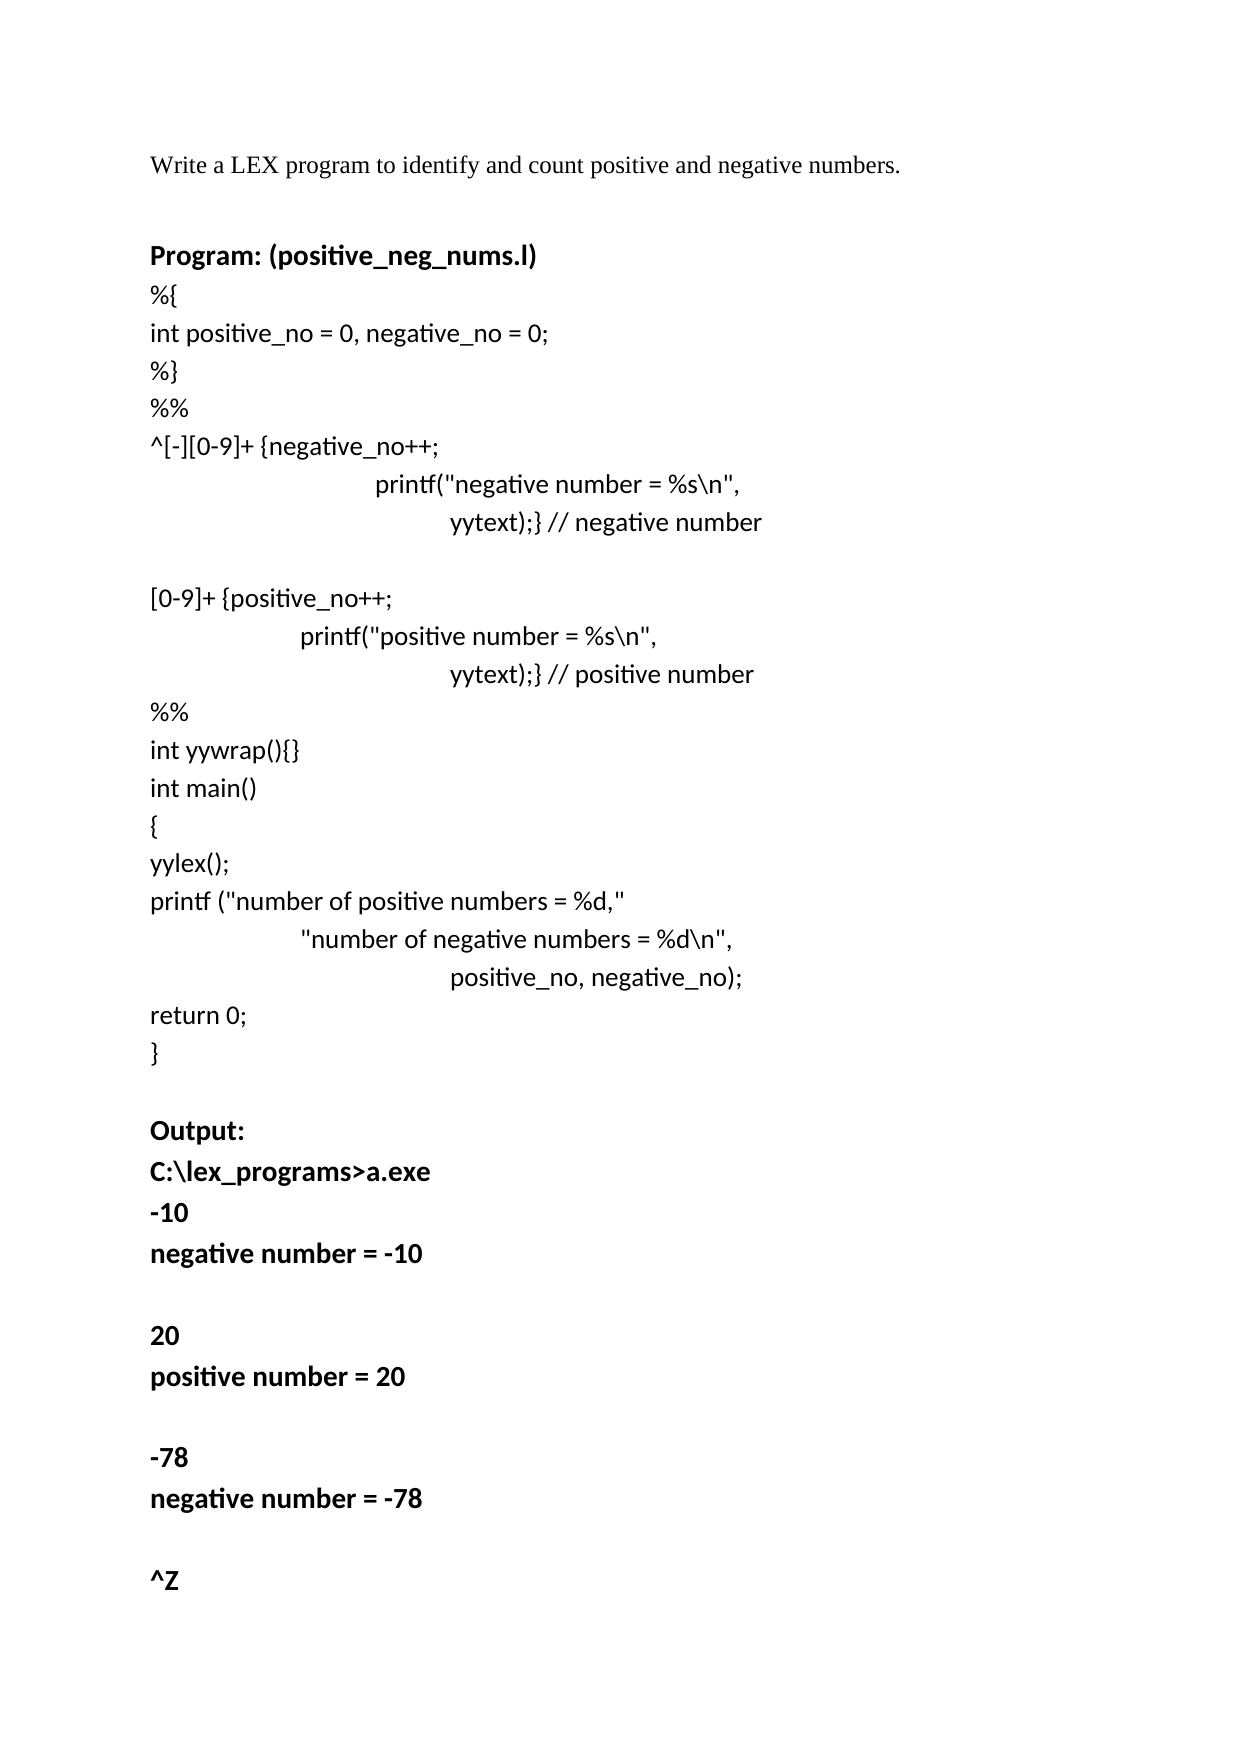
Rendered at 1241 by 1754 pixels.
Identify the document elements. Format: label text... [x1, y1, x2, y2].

text -78 [150, 1439, 1090, 1475]
text Output: [150, 1112, 1090, 1148]
text yylex(); [150, 847, 1090, 879]
text printf ("number of positive numbers = %d," [150, 884, 1090, 917]
text printf("negative number = %s\n", [150, 467, 1090, 500]
text C:\lex_programs>a.exe [150, 1153, 1090, 1188]
text yytext);} // negative number [150, 505, 1090, 538]
text printf("positive number = %s\n", [150, 619, 1090, 652]
text [0-9]+ {positive_no++; [150, 581, 1090, 614]
text negative number = -78 [150, 1480, 1090, 1516]
text int yywrap(){} [150, 733, 1090, 766]
text Program: (positive_neg_nums.l) [150, 237, 1090, 272]
text 20 [150, 1317, 1090, 1352]
text %} [150, 354, 1090, 387]
text } [150, 1036, 1090, 1069]
text int main() [150, 771, 1090, 804]
text "number of negative numbers = %d\n", [150, 922, 1090, 955]
text ^Z [150, 1562, 1090, 1598]
text positive_no, negative_no); [150, 960, 1090, 993]
text yytext);} // positive number [150, 657, 1090, 690]
text %% [150, 392, 1090, 424]
text Write a LEX program to identify and count positive and negative numbers. [150, 150, 1090, 179]
text return 0; [150, 998, 1090, 1031]
text positive number = 20 [150, 1358, 1090, 1393]
text { [150, 809, 1090, 842]
text %% [150, 695, 1090, 728]
text negative number = -10 [150, 1235, 1090, 1270]
text ^[-][0-9]+ {negative_no++; [150, 429, 1090, 462]
text %{ [150, 278, 1090, 311]
text int positive_no = 0, negative_no = 0; [150, 316, 1090, 349]
text -10 [150, 1194, 1090, 1229]
